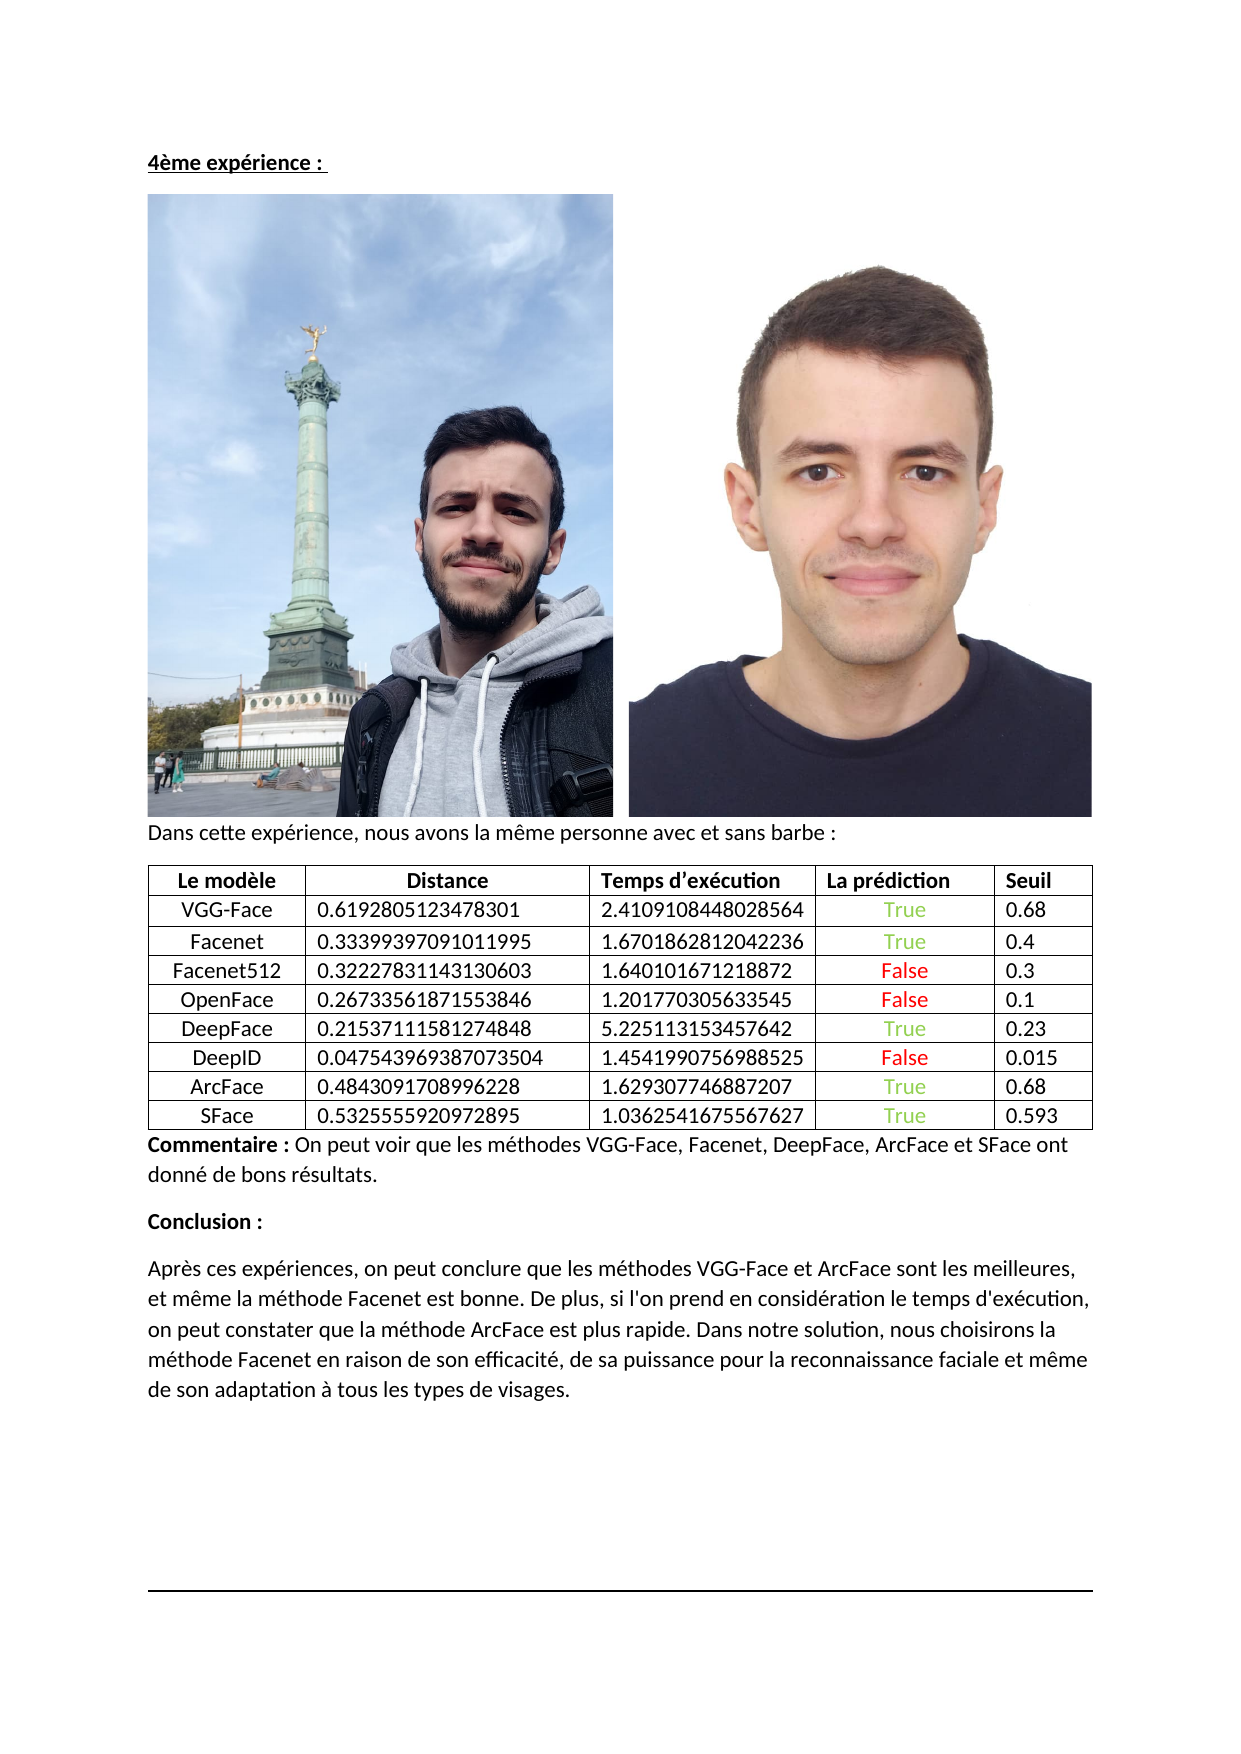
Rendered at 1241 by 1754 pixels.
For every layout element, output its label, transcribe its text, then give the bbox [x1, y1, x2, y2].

table_cell 0.3 [995, 956, 1092, 984]
text Commentaire : On peut voir que les méthodes VGG-Face, Facenet, DeepFace, ArcFace et SFace ont donné de bons résultats. [148, 1130, 1093, 1189]
table_cell 0.68 [995, 896, 1092, 926]
table_cell 1.640101671218872 [590, 956, 815, 984]
table_cell 0.6192805123478301 [306, 896, 589, 926]
text Après ces expériences, on peut conclure que les méthodes VGG-Face et ArcFace sont les meilleures, et même la méthode Facenet est bonne. De plus, si l'on prend en considération le temps d'exécution, on peut constater que la méthode ArcFace est plus rapide. Dans notre solution, nous choisirons la méthode Facenet en raison de son efficacité, de sa puissance pour la reconnaissance faciale et même de son adaptation à tous les types de visages. [148, 1254, 1093, 1403]
table_cell 0.4843091708996228 [306, 1072, 589, 1100]
table_cell 0.21537111581274848 [306, 1014, 589, 1042]
table_cell 0.015 [995, 1043, 1092, 1071]
text Conclusion : [148, 1207, 1093, 1236]
picture [628, 221, 1092, 817]
table_cell 1.201770305633545 [590, 985, 815, 1013]
table_cell 1.0362541675567627 [590, 1101, 815, 1129]
table_cell True [816, 1072, 994, 1100]
table_cell False [816, 956, 994, 984]
table_header La prédiction [816, 866, 994, 894]
table_cell 0.4 [995, 927, 1092, 955]
table_cell Facenet [149, 927, 305, 955]
table_cell True [816, 1014, 994, 1042]
table_cell DeepID [149, 1043, 305, 1071]
table_cell 1.4541990756988525 [590, 1043, 815, 1071]
table_cell 1.629307746887207 [590, 1072, 815, 1100]
picture [147, 194, 614, 817]
table_header Distance [306, 866, 589, 894]
table_cell 5.225113153457642 [590, 1014, 815, 1042]
table_cell VGG-Face [149, 896, 305, 926]
table_cell 0.047543969387073504 [306, 1043, 589, 1071]
table_cell True [816, 896, 994, 926]
table_cell 0.32227831143130603 [306, 956, 589, 984]
table_cell False [816, 985, 994, 1013]
table_cell True [816, 927, 994, 955]
table_cell SFace [149, 1101, 305, 1129]
table_header Le modèle [149, 866, 305, 894]
table_cell False [816, 1043, 994, 1071]
table_cell 0.5325555920972895 [306, 1101, 589, 1129]
table_cell 0.33399397091011995 [306, 927, 589, 955]
table_cell Facenet512 [149, 956, 305, 984]
table_cell True [816, 1101, 994, 1129]
table_header Temps d’exécution [590, 866, 815, 894]
table_cell 0.68 [995, 1072, 1092, 1100]
table_cell 0.26733561871553846 [306, 985, 589, 1013]
table_cell 1.6701862812042236 [590, 927, 815, 955]
table_cell DeepFace [149, 1014, 305, 1042]
table_cell OpenFace [149, 985, 305, 1013]
table_cell ArcFace [149, 1072, 305, 1100]
text 4ème expérience : [148, 148, 1093, 176]
table_cell 2.4109108448028564 [590, 896, 815, 926]
table_header Seuil [995, 866, 1092, 894]
table_cell 0.1 [995, 985, 1092, 1013]
table_cell 0.23 [995, 1014, 1092, 1042]
table_cell 0.593 [995, 1101, 1092, 1129]
